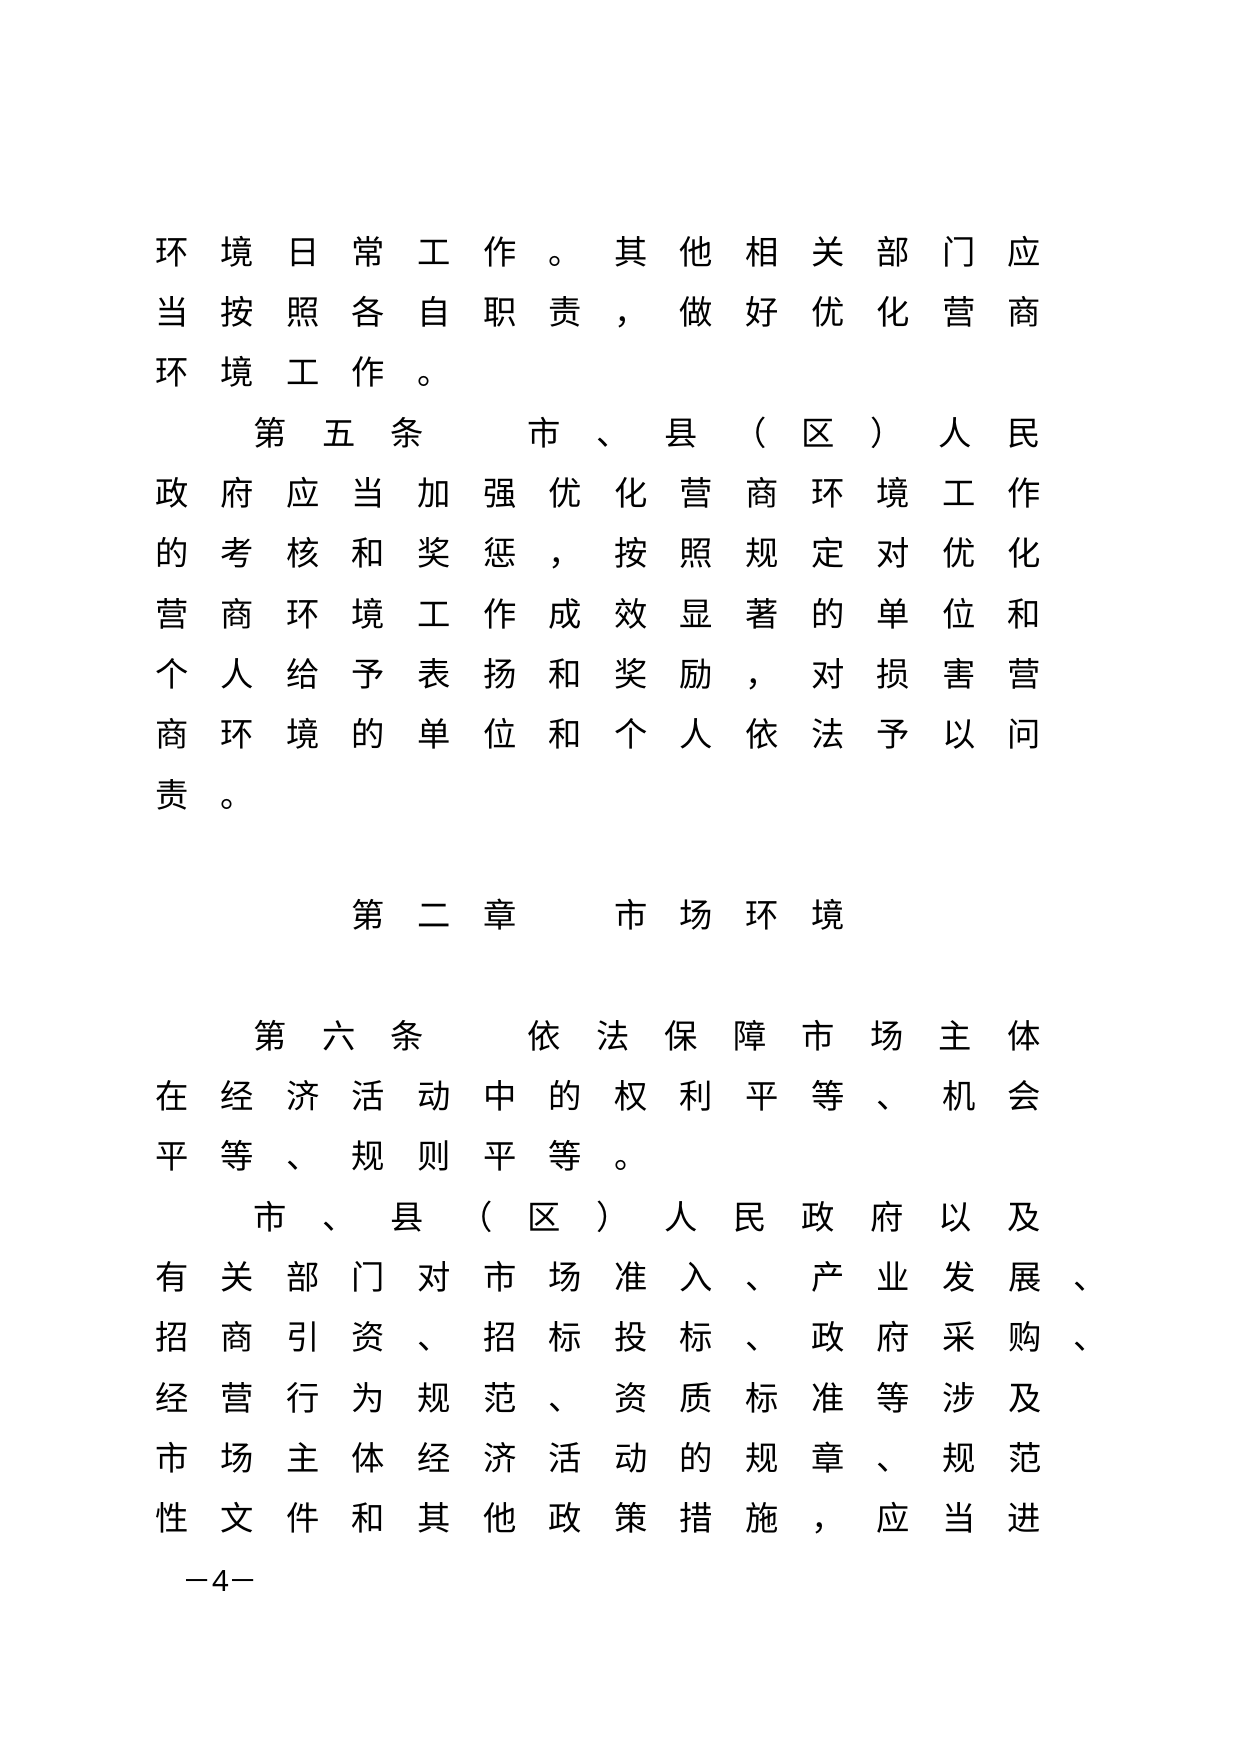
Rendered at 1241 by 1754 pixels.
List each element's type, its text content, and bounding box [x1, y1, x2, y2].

text 市、县（区）人民政府以及有关部门对市场准入、产业发展、招商引资、招标投标、政府采购、经营行为规范、资质标准等涉及市场主体经济活动的规章、规范性文件和其他政策措施，应当进行公平竞争审查。 [155, 1184, 1073, 1546]
text 第二章 市场环境 [155, 883, 1073, 943]
text 第五条 市、县（区）人民政府应当加强优化营商环境工作的考核和奖惩，按照规定对优化营商环境工作成效显著的单位和个人给予表扬和奖励，对损害营商环境的单位和个人依法予以问责。 [155, 400, 1073, 823]
text 市、县（区）人民政府确定的优化营商环境主管部门负责协调、推进、指导和监督优化营商环境日常工作。其他相关部门应当按照各自职责，做好优化营商环境工作。 [155, 219, 1073, 400]
text 第六条 依法保障市场主体在经济活动中的权利平等、机会平等、规则平等。 [155, 1003, 1073, 1184]
